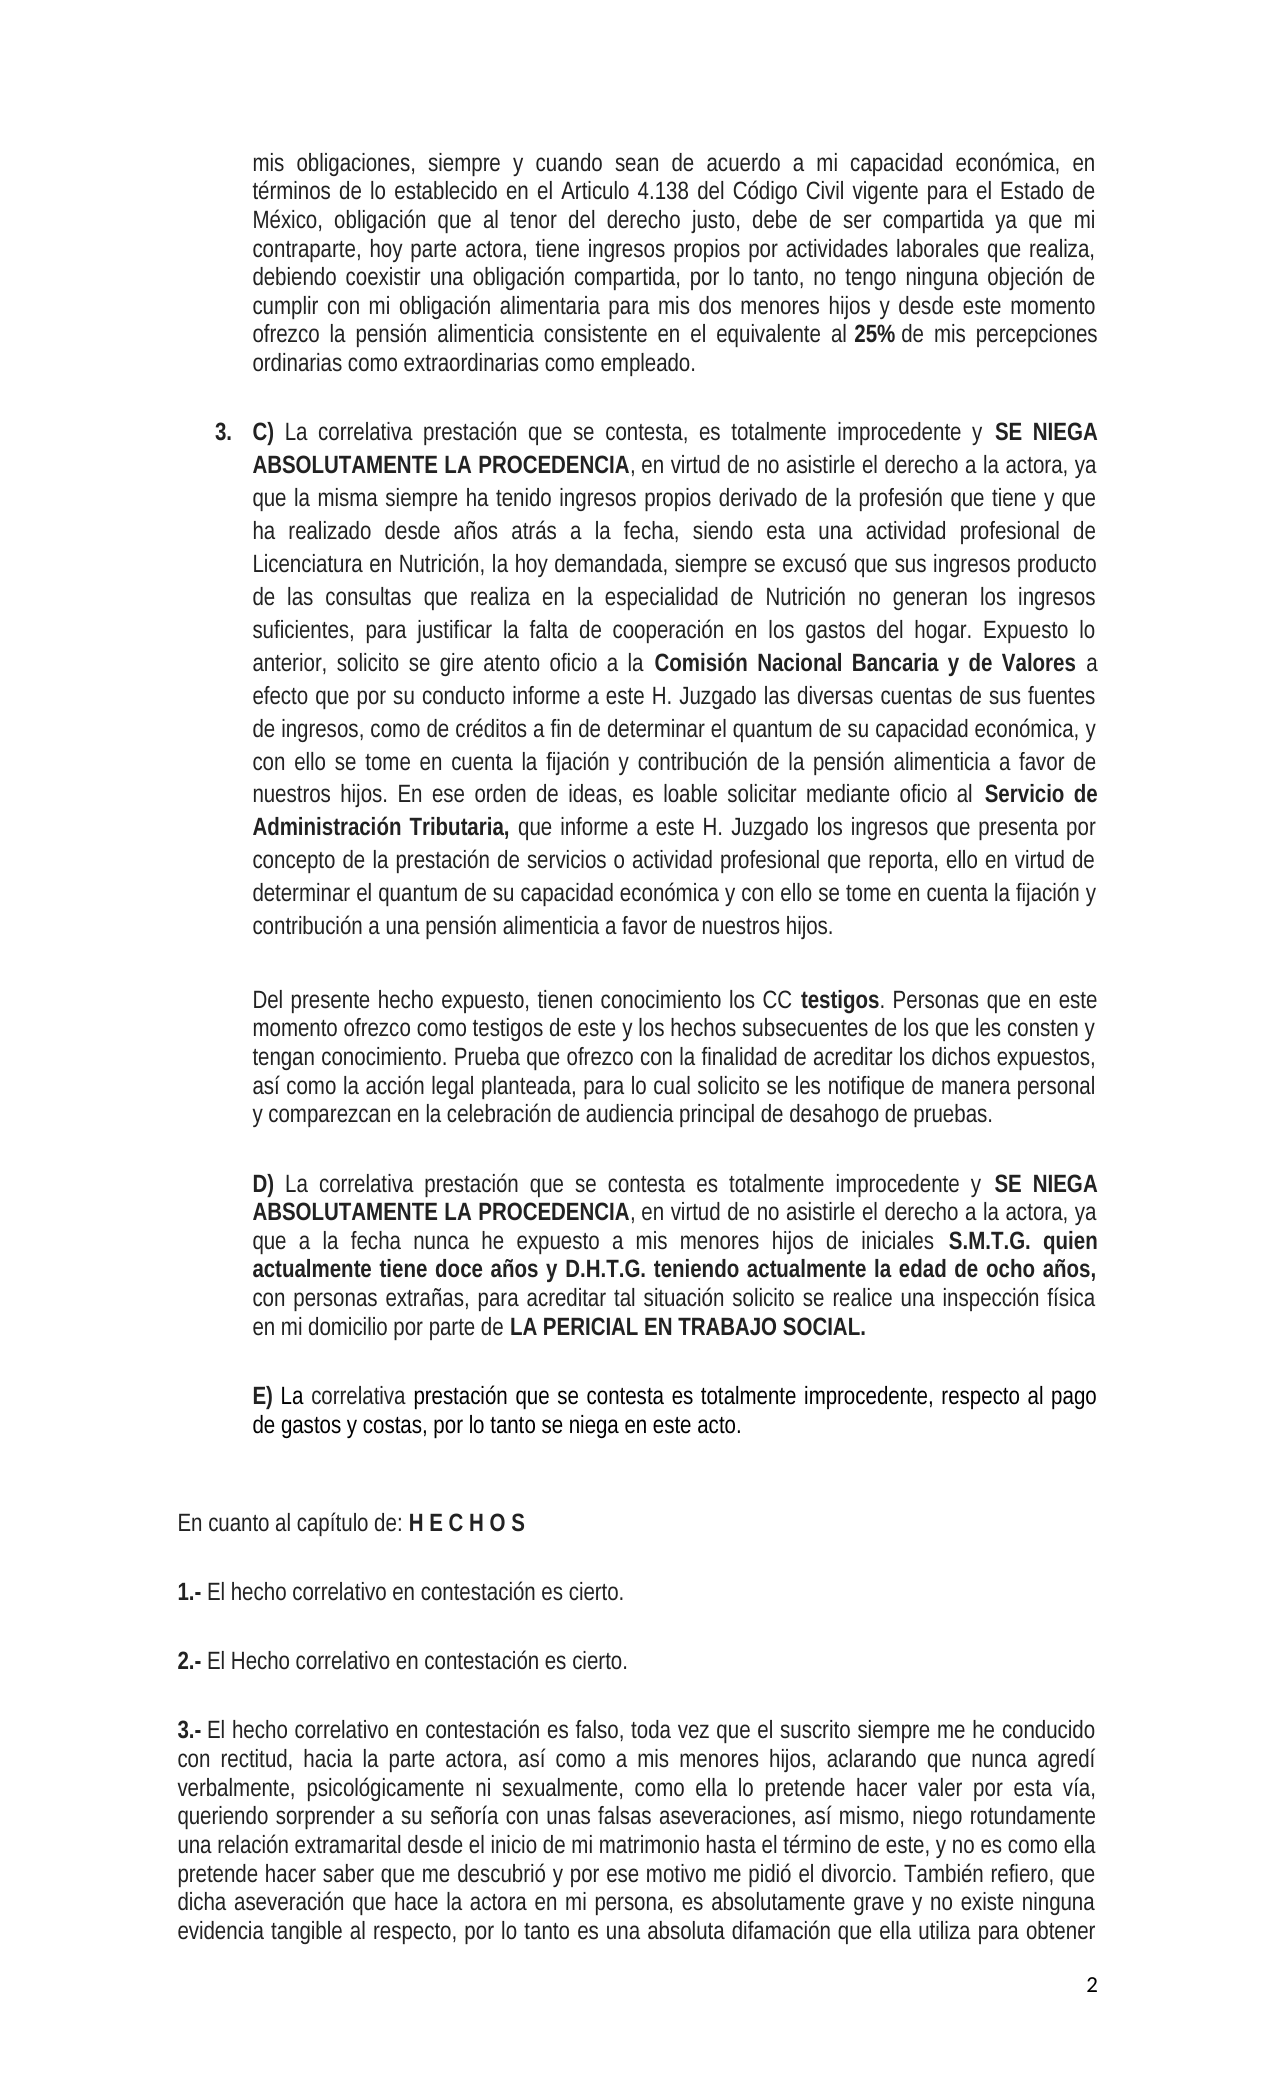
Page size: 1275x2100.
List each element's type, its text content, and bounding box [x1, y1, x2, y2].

text 2.- El Hecho correlativo en contestación es cierto. [177, 1646, 1098, 1675]
text D) La correlativa prestación que se contesta es totalmente improcedente y SE NIEGA ABSOLUTAMENTE LA PROCEDENCIA, en virtud de no asistirle el derecho a la actora, ya que a la fecha nunca he expuestoa mis menores hijos de iniciales S.M.T.G. quien actualmente tiene doce años y D.H.T.G teniendo actualmente la edad de ocho años, con personas extrañas, para acreditar tal situación solicito se realice una inspección física en mi domicilio por parte de LA PERICIAL EN TRABAJO SOCIAL. [252, 1168, 1098, 1340]
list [215, 148, 1098, 377]
list C) La correlativa prestación que se contesta, es totalmente improcedente y SE NIEGA ABSOLUTAMENTE LA PROCEDENCIA, en virtud de no asistirle el derecho a la actora, ya que la misma siempre ha tenido ingresos propios derivado de la profesión que tiene y que ha realizado desde años atrás a la fecha, siendo esta una actividad profesional de Licenciatura en utrición, a hoy demandada, siempre se excusó que , para justificar la falta de cooperación en los gastos del hogar. Expuesto lo anterior, solicito se gire atento oficio a la Comisión Nacional Bancaria y de Valores a efecto que por su conducto informe a este H. Juzgado las diversas cuentas de sus fuentes de ingresos, como de créditos a fin de determinar el quantum de su capacidad económica, y con ello se tome en cuenta la fijación y contribución de la pensión alimenticia a favor de nuestros hijos. En ese orden de ideas, es loable solicitar mediante oficio al Servicio de Administración Tributaria, que informe a este H. Juzgado los ingresos que presenta por concepto de la prestación de servicios o actividad profesional que reporta, ello en virtud de determinar el quantum de su capacidad económica y con ello se tome en cuenta la fijación y contribución a una pensión alimenticia a favor de nuestros hijos. [215, 417, 1098, 940]
text Del presente hecho expuesto, tienen conocimiento los CC testigos. Personas que en este momento ofrezco como testigos de este y los hechos subsecuentes de los que les consten y tengan conocimiento. Prueba que ofrezco con la finalidad de acreditar los dichos expuestos, así como la acción legal planteada, para lo cual solicito se les notifique de manera personal y comparezcan en la celebración de audiencia principal de desahogo de pruebas. [252, 985, 1098, 1128]
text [177, 1715, 1098, 1944]
text 1.- El hecho correlativo en contestación es cierto. [177, 1577, 1098, 1606]
text E) La correlativa prestación que se contesta es totalmente improcedente, respecto al pago de gastos y costas, por lo tanto se niega en este acto. [252, 1381, 1098, 1438]
text En cuanto al capítulo de: H E C H O S [177, 1508, 1098, 1536]
